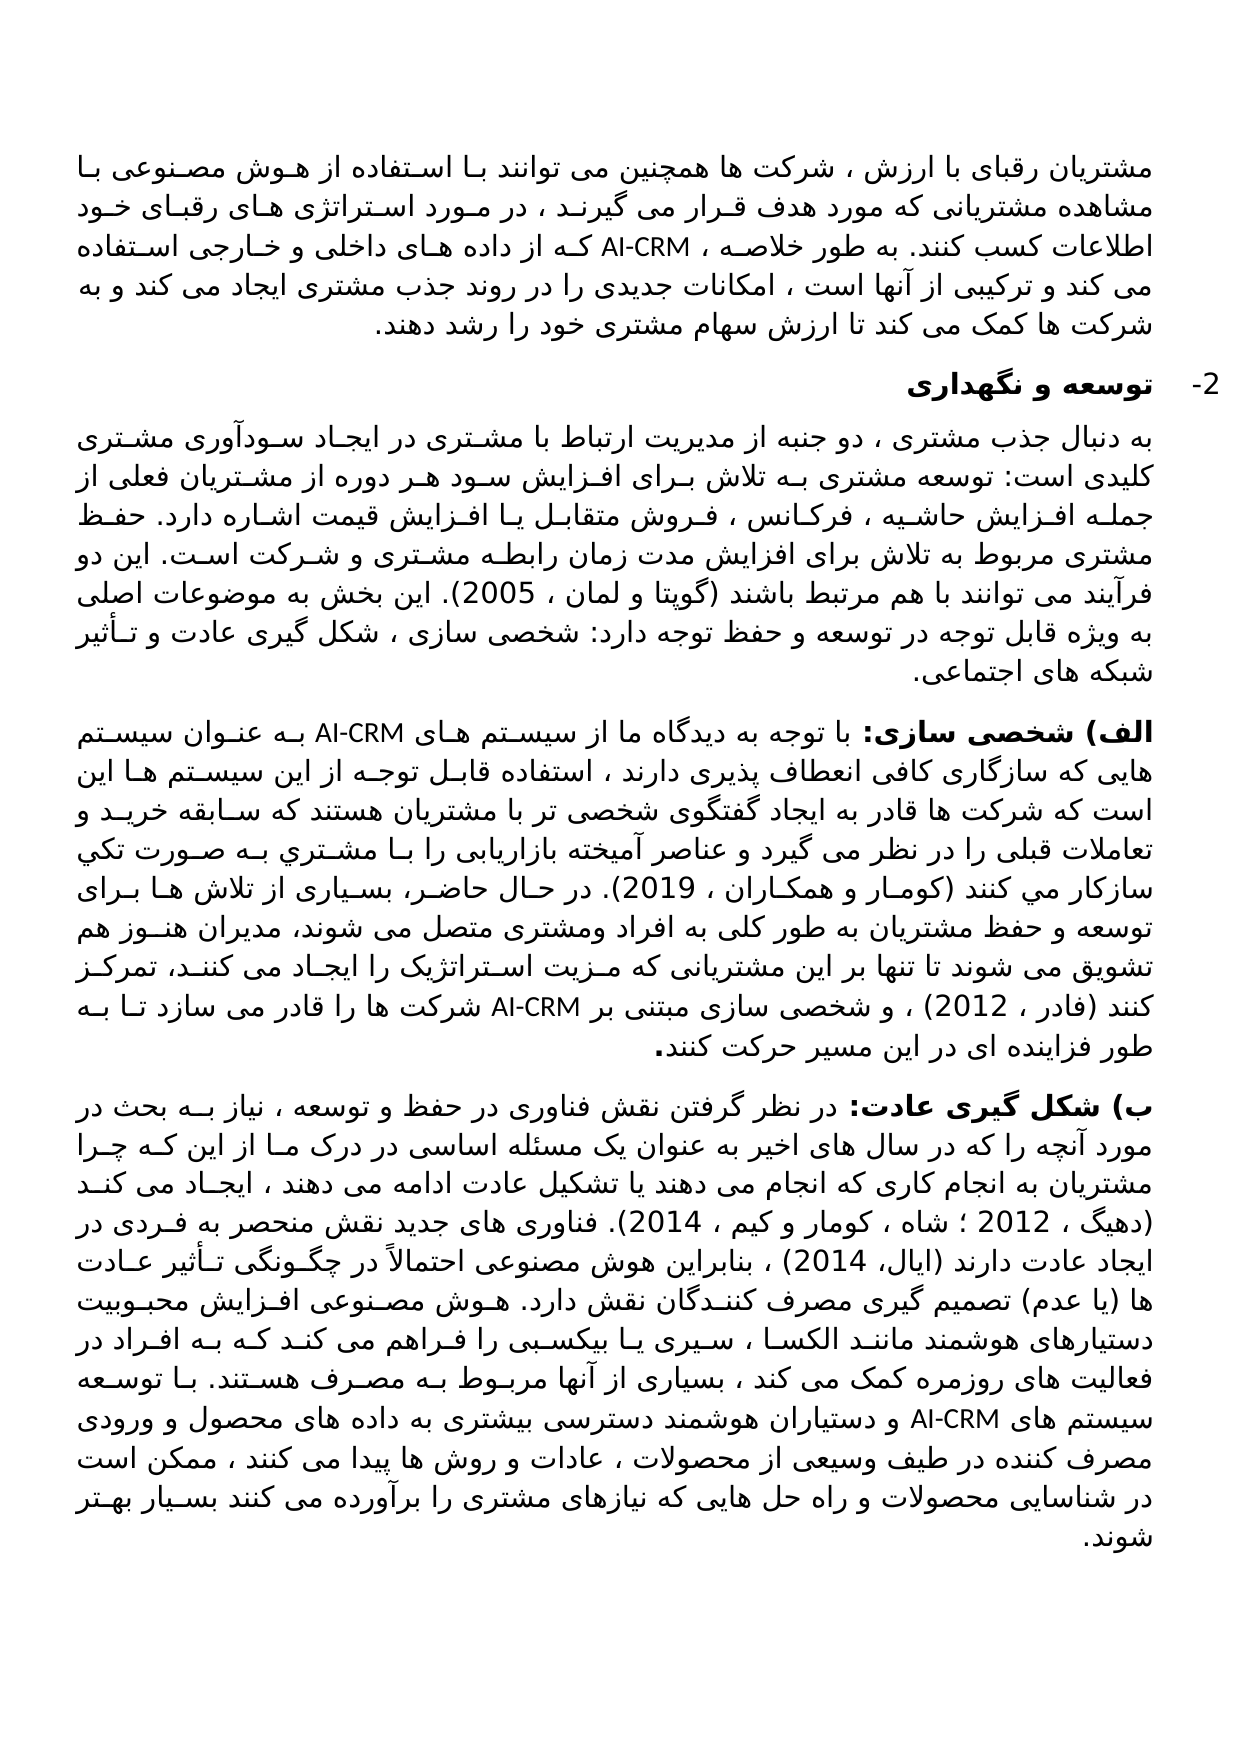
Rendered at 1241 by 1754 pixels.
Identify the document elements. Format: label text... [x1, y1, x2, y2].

text ب) شکل گیری عادت: در نظر گرفتن نقش فناوری در حفظ و توسعه ، نیاز به بحث در مورد آنچه را که در سال های اخیر به عنوان یک مسئله اساسی در درک ما از این که چرا مشتریان به انجام کاری که انجام می دهند یا تشکیل عادت ادامه می دهند ، ایجاد می کند (دهیگ ، 2012 ؛ شاه ، کومار و کیم ، 2014). فناوری های جدید نقش منحصر به فردی در ایجاد عادت دارند (ايال، 2014) ، بنابراین هوش مصنوعی احتمالاً در چگونگی تأثیر عادت ها (یا عدم) تصمیم گیری مصرف کنندگان نقش دارد. هوش مصنوعی افزایش محبوبیت دستیارهای هوشمند مانند الکسا ، سیری یا بیکسبی را فراهم می کند که به افراد در فعالیت های روزمره کمک می کند ، بسیاری از آنها مربوط به مصرف هستند. با توسعه سیستم های AI-CRM و دستیاران هوشمند دسترسی بیشتری به داده های محصول و ورودی مصرف کننده در طیف وسیعی از محصولات ، عادات و روش ها پیدا می کنند ، ممکن است در شناسایی محصولات و راه حل هایی که نیازهای مشتری را برآورده می کنند بسیار بهتر شوند. [76, 1089, 1154, 1553]
list توسعه و نگهداری [76, 367, 1192, 401]
text الف) شخصی سازی: با توجه به دیدگاه ما از سیستم های AI-CRM به عنوان سیستم هایی که سازگاری کافی انعطاف پذیری دارند ، استفاده قابل توجه از این سیستم ها این است که شرکت ها قادر به ایجاد گفتگوی شخصی تر با مشتریان هستند که سابقه خرید و تعاملات قبلی را در نظر می گیرد و عناصر آمیخته بازاریابی را با مشتري به صورت تكي سازكار مي كنند (کومار و همکاران ، 2019). در حال حاضر، بسیاری از تلاش ها برای توسعه و حفظ مشتریان به طور کلی به افراد ومشتری متصل می شوند، مدیران هنوز هم تشویق می شوند تا تنها بر این مشتریانی که مزیت استراتژیک را ایجاد می کنند، تمرکز کنند (فادر ، 2012) ، و شخصی سازی مبتنی بر AI-CRM شرکت ها را قادر می سازد تا به طور فزاینده ای در این مسیر حرکت کنند. [76, 714, 1154, 1063]
text به دنبال جذب مشتری ، دو جنبه از مدیریت ارتباط با مشتری در ایجاد سودآوری مشتری کلیدی است: توسعه مشتری به تلاش برای افزایش سود هر دوره از مشتریان فعلی از جمله افزایش حاشیه ، فرکانس ، فروش متقابل یا افزایش قیمت اشاره دارد. حفظ مشتری مربوط به تلاش برای افزایش مدت زمان رابطه مشتری و شركت است. این دو فرآیند می توانند با هم مرتبط باشند (گوپتا و لمان ، 2005). این بخش به موضوعات اصلی به ویژه قابل توجه در توسعه و حفظ توجه دارد: شخصی سازی ، شکل گیری عادت و تأثیر شبکه های اجتماعی. [76, 421, 1154, 688]
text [76, 150, 1154, 341]
